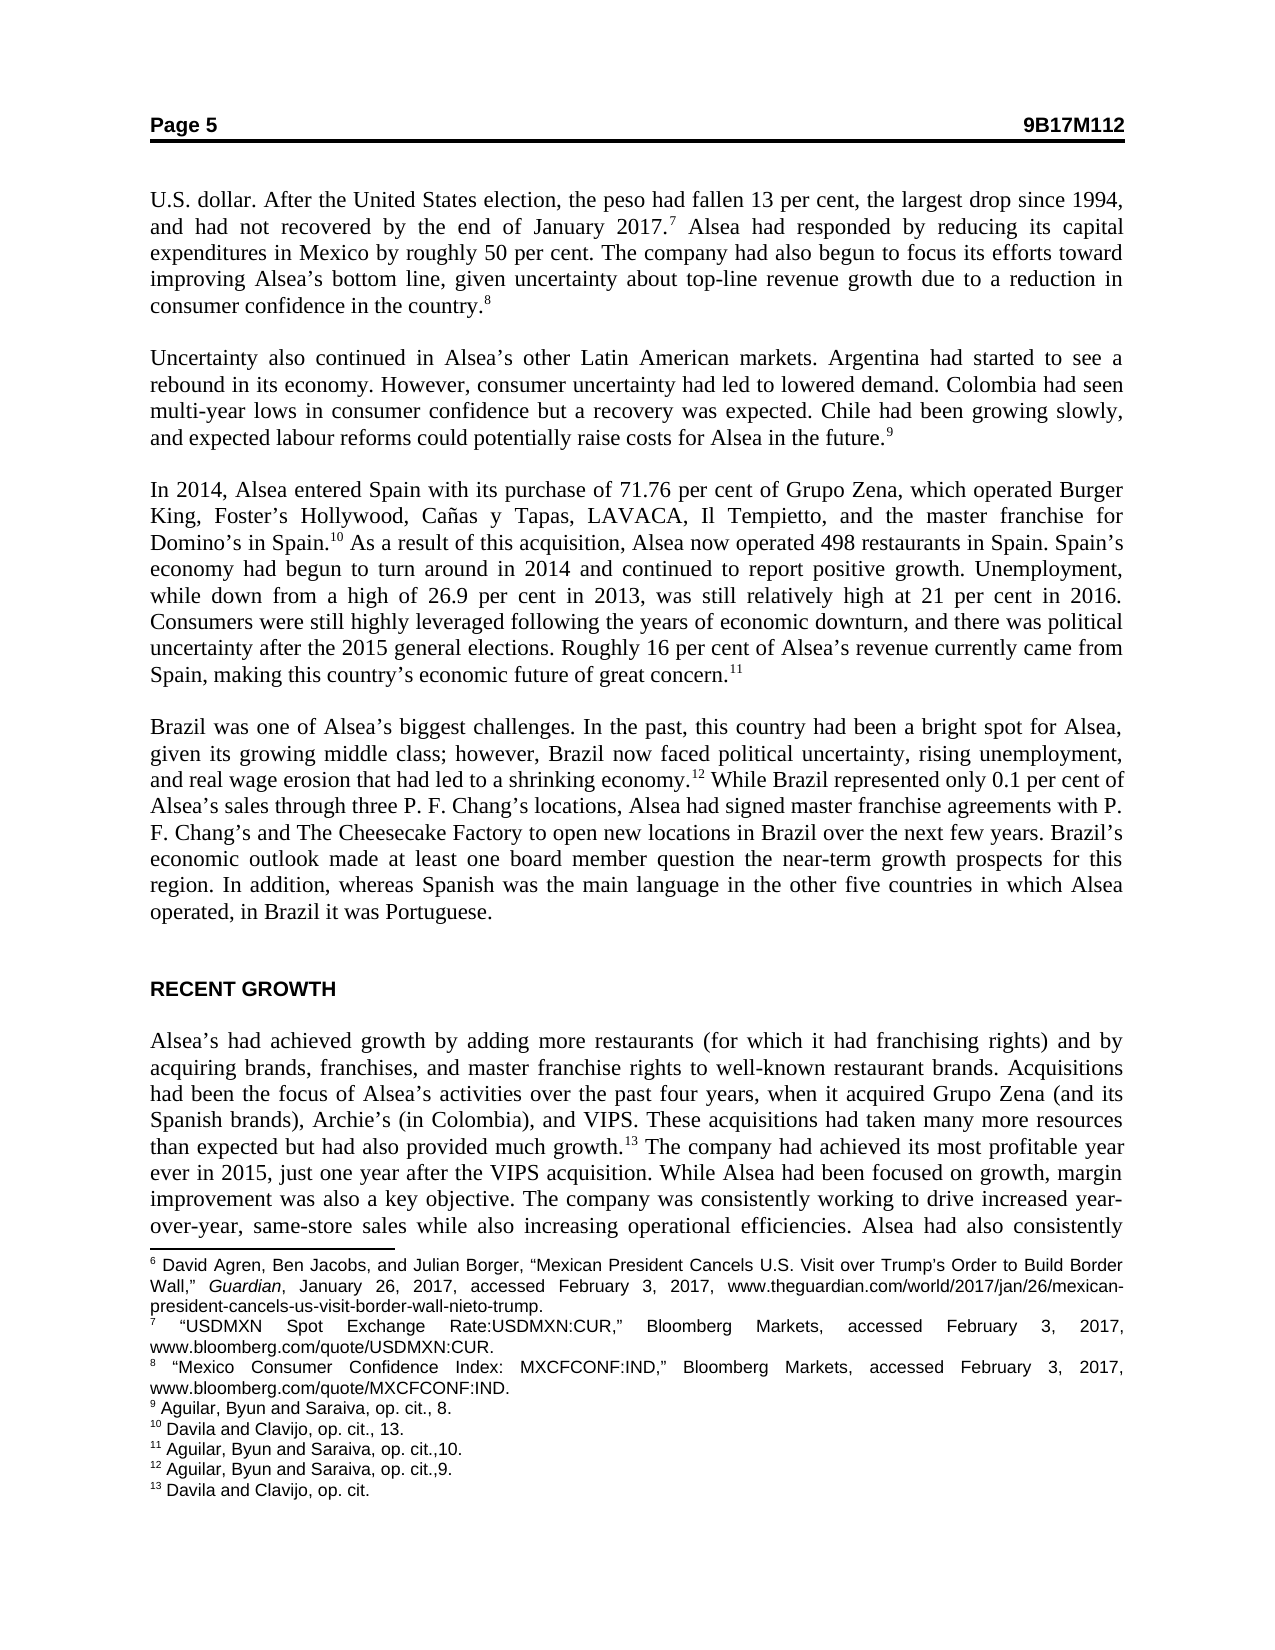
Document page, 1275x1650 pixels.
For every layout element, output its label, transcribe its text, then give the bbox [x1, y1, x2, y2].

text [150, 1027, 1125, 1238]
text Uncertainty also continued in Alsea’s other Latin American markets. Argentina had started to see a rebound in its economy. However, consumer uncertainty had led to lowered demand. Colombia had seen multi-year lows in consumer confidence but a recovery was expected. Chile had been growing slowly, and expected labour reforms could potentially raise costs for Alsea in the future. [150, 344, 1125, 450]
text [150, 186, 1125, 318]
text Recent Growth [150, 977, 1125, 1001]
text In 2014, Alsea entered Spain with its purchase of 71.76 per cent of Grupo Zena, which operated Burger King, Foster’s Hollywood, Cañas y Tapas, LAVACA, Il Tempietto, and the master franchise for Domino’s in Spain. As a result of this acquisition, Alsea now operated 498 restaurants in Spain. Spain’s economy had begun to turn around in 2014 and continued to report positive growth. Unemployment, while down from a high of 26.9 per cent in 2013, was still relatively high at 21 per cent in 2016. Consumers were still highly leveraged following the years of economic downturn, and there was political uncertainty after the 2015 general elections. Roughly 16 per cent of Alsea’s revenue currently came from Spain, making this country’s economic future of great concern. [150, 476, 1125, 687]
text Brazil was one of Alsea’s biggest challenges. In the past, this country had been a bright spot for Alsea, given its growing middle class; however, Brazil now faced political uncertainty, rising unemployment, and real wage erosion that had led to a shrinking economy. While Brazil represented only 0.1 per cent of Alsea’s sales through three P. F. Chang’s locations, Alsea had signed master franchise agreements with P. F. Chang’s and The Cheesecake Factory to open new locations in Brazil over the next few years. Brazil’s economic outlook made at least one board member question the near-term growth prospects for this region. In addition, whereas Spanish was the main language in the other five countries in which Alsea operated, in Brazil it was Portuguese. [150, 713, 1125, 924]
